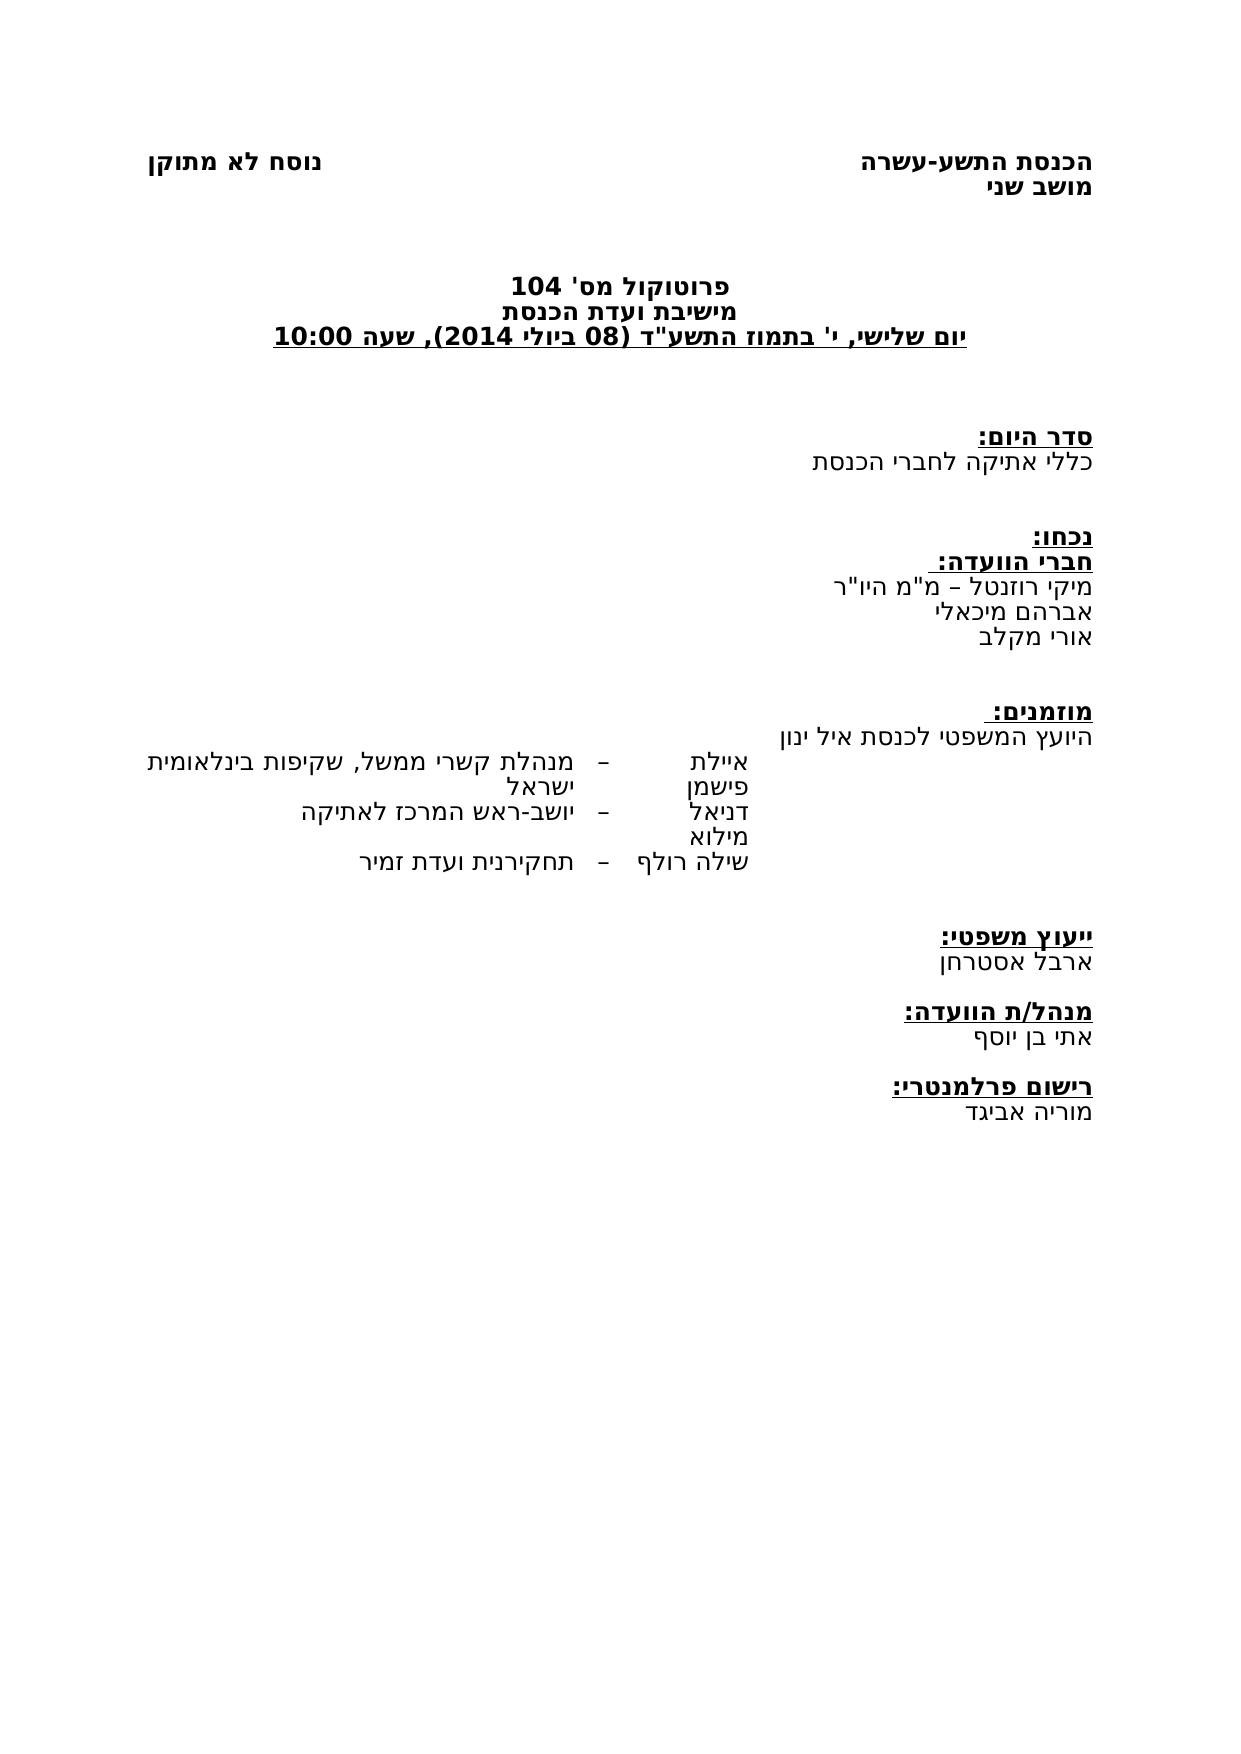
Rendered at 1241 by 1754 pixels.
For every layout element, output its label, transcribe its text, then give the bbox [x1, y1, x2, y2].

text מוריה אביגד [147, 1100, 1093, 1125]
text מנהל/ת הוועדה: [147, 1000, 1093, 1025]
text מושב שני [147, 175, 1093, 200]
text מוזמנים: [147, 700, 1093, 725]
text אורי מקלב [147, 625, 1093, 650]
table_cell תחקירנית ועדת זמיר [136, 850, 586, 875]
text אברהם מיכאלי [147, 600, 1093, 625]
text חברי הוועדה: [147, 550, 1093, 575]
text נוסח לא מתוקן [147, 150, 583, 175]
text ארבל אסטרחן [147, 950, 1093, 975]
table_cell דניאל מילוא [621, 800, 760, 850]
table_header איילת פישמן [621, 750, 760, 800]
table_header – [586, 750, 621, 800]
text כללי אתיקה לחברי הכנסת [147, 450, 1093, 475]
text סדר היום: [147, 425, 1093, 450]
table_cell – [586, 850, 621, 875]
table_header מנהלת קשרי ממשל, שקיפות בינלאומית ישראל [136, 750, 586, 800]
text היועץ המשפטי לכנסת איל ינון [147, 725, 1093, 750]
table_cell שילה רולף [621, 850, 760, 875]
table_cell – [586, 800, 621, 850]
text רישום פרלמנטרי: [147, 1075, 1093, 1100]
text נכחו: [147, 525, 1093, 550]
text מיקי רוזנטל – מ"מ היו"ר [147, 575, 1093, 600]
text יום שלישי, י' בתמוז התשע"ד (08 ביולי 2014), שעה 10:00 [147, 325, 1093, 350]
text אתי בן יוסף [147, 1025, 1093, 1050]
table_cell יושב-ראש המרכז לאתיקה [136, 800, 586, 850]
text פרוטוקול מס' 104 [147, 275, 1093, 300]
text ייעוץ משפטי: [147, 925, 1093, 950]
text מישיבת ועדת הכנסת [147, 300, 1093, 325]
text הכנסת התשע-עשרה [657, 150, 1093, 175]
